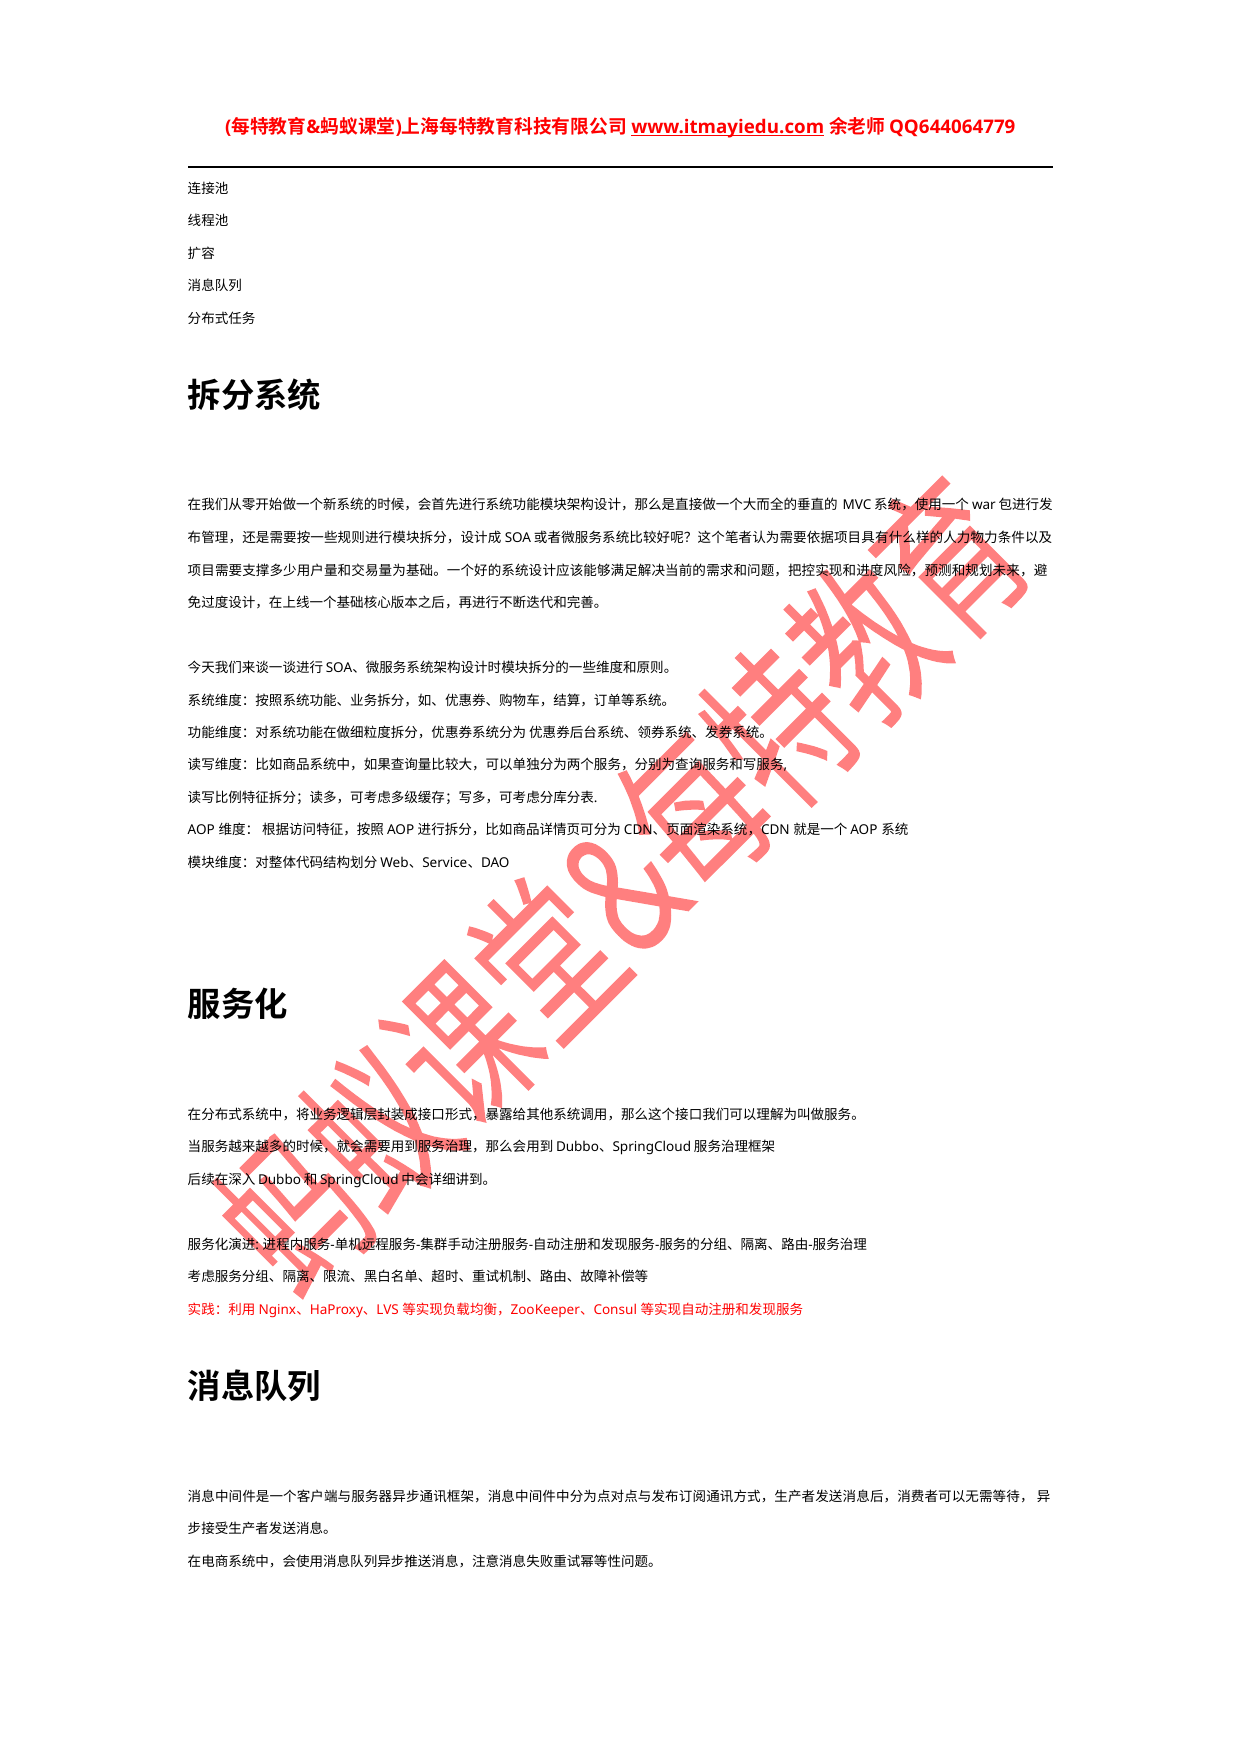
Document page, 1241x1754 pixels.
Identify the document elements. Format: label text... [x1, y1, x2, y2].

text 分布式任务 [187, 301, 1053, 333]
subtitle 服务化 [187, 970, 1053, 1035]
text 读写比例特征拆分；读多，可考虑多级缓存；写多，可考虑分库分表. [187, 780, 1053, 813]
text 功能维度：对系统功能在做细粒度拆分，优惠券系统分为 优惠券后台系统、领券系统、发券系统。 [187, 715, 1053, 748]
text 当服务越来越多的时候，就会需要用到服务治理，那么会用到Dubbo、SpringCloud服务治理框架 [187, 1129, 1053, 1162]
text 消息队列 [187, 268, 1053, 301]
text 实践：利用 Nginx、HaProxy、LVS 等实现负载均衡，ZooKeeper、Consul 等实现自动注册和发现服务 [187, 1292, 1053, 1324]
text AOP 维度： 根据访问特征，按照 AOP 进行拆分，比如商品详情页可分为 CDN、页面渲染系统，CDN 就是一个 AOP 系统 [187, 813, 1053, 845]
text 连接池 [187, 171, 1053, 203]
text 在分布式系统中，将业务逻辑层封装成接口形式，暴露给其他系统调用，那么这个接口我们可以理解为叫做服务。 [187, 1097, 1053, 1129]
text 线程池 [187, 203, 1053, 236]
subtitle 消息队列 [187, 1352, 1053, 1417]
text 在电商系统中，会使用消息队列异步推送消息，注意消息失败重试幂等性问题。 [187, 1544, 1053, 1576]
text 考虑服务分组、隔离、限流、黑白名单、超时、重试机制、路由、故障补偿等 [187, 1259, 1053, 1292]
text 读写维度：比如商品系统中，如果查询量比较大，可以单独分为两个服务，分别为查询服务和写服务, [187, 748, 1053, 780]
text 今天我们来谈一谈进行SOA、微服务系统架构设计时模块拆分的一些维度和原则。 [187, 650, 1053, 683]
text 在我们从零开始做一个新系统的时候，会首先进行系统功能模块架构设计，那么是直接做一个大而全的垂直的MVC系统，使用一个war包进行发布管理，还是需要按一些规则进行模块拆分，设计成SOA或者微服务系统比较好呢？这个笔者认为需要依据项目具有什么样的人力物力条件以及项目需要支撑多少用户量和交易量为基础。一个好的系统设计应该能够满足解决当前的需求和问题，把控实现和进度风险，预测和规划未来，避免过度设计，在上线一个基础核心版本之后，再进行不断迭代和完善。 [187, 488, 1053, 618]
text 后续在深入Dubbo和SpringCloud中会详细讲到。 [187, 1162, 1053, 1194]
text 消息中间件是一个客户端与服务器异步通讯框架，消息中间件中分为点对点与发布订阅通讯方式，生产者发送消息后，消费者可以无需等待， 异步接受生产者发送消息。 [187, 1479, 1053, 1544]
text 系统维度：按照系统功能、业务拆分，如、优惠券、购物车，结算，订单等系统。 [187, 683, 1053, 715]
text 模块维度：对整体代码结构划分 Web、Service、DAO [187, 845, 1053, 878]
text 扩容 [187, 236, 1053, 268]
text 服务化演进: 进程内服务-单机远程服务-集群手动注册服务-自动注册和发现服务-服务的分组、隔离、路由-服务治理 [187, 1227, 1053, 1259]
subtitle 拆分系统 [187, 361, 1053, 426]
